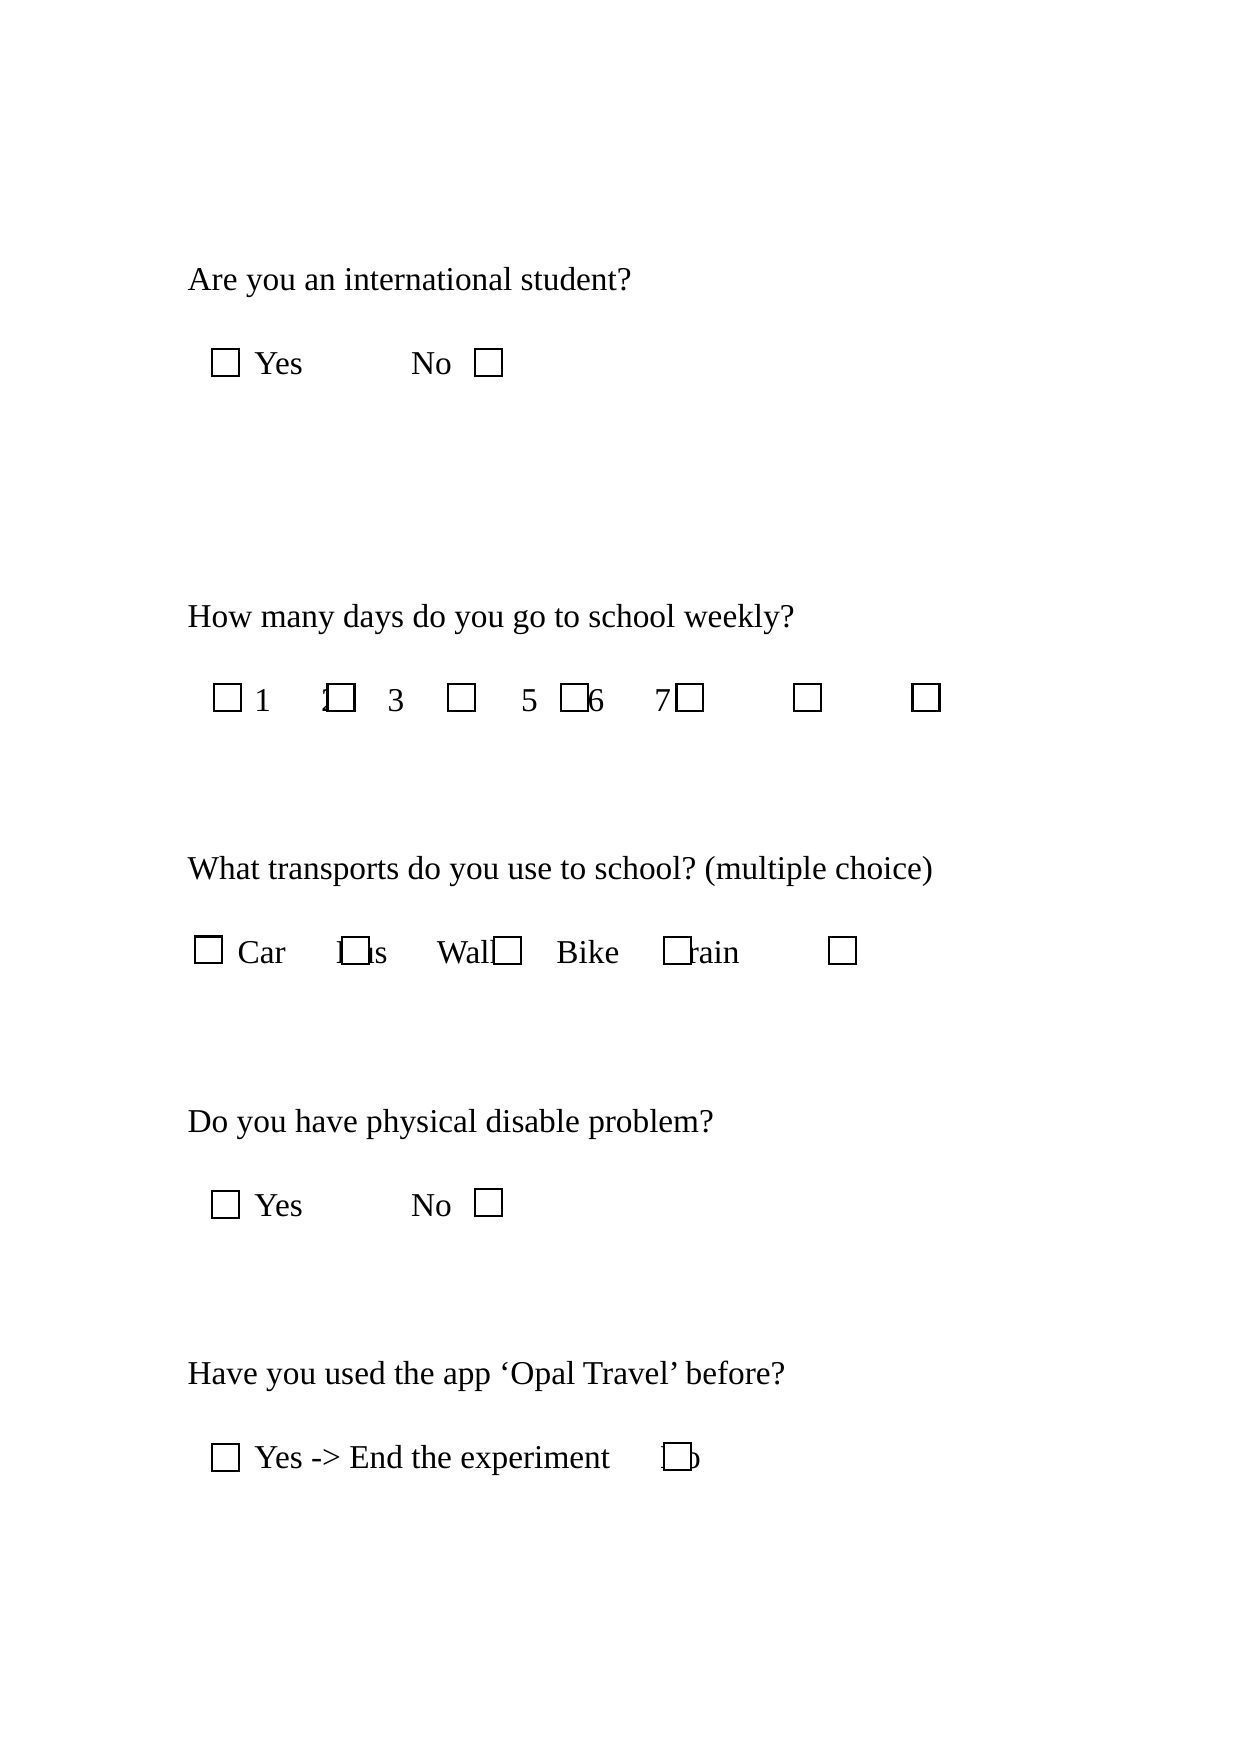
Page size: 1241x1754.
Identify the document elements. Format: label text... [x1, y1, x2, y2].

text Do you have physical disable problem? [187, 1088, 1053, 1153]
text Have you used the app ‘Opal Travel’ before? [187, 1340, 1053, 1405]
text Car Bus Walk Bike Train [187, 919, 1053, 984]
text What transports do you use to school? (multiple choice) [187, 835, 1053, 900]
text Yes -> End the experiment No [187, 1424, 1053, 1489]
text Yes No [187, 1172, 1053, 1237]
text Yes No [187, 330, 1053, 395]
text Are you an international student? [187, 246, 1053, 311]
text How many days do you go to school weekly? [187, 583, 1053, 648]
text 1 2 3 4 5 6 7 [187, 667, 1053, 732]
